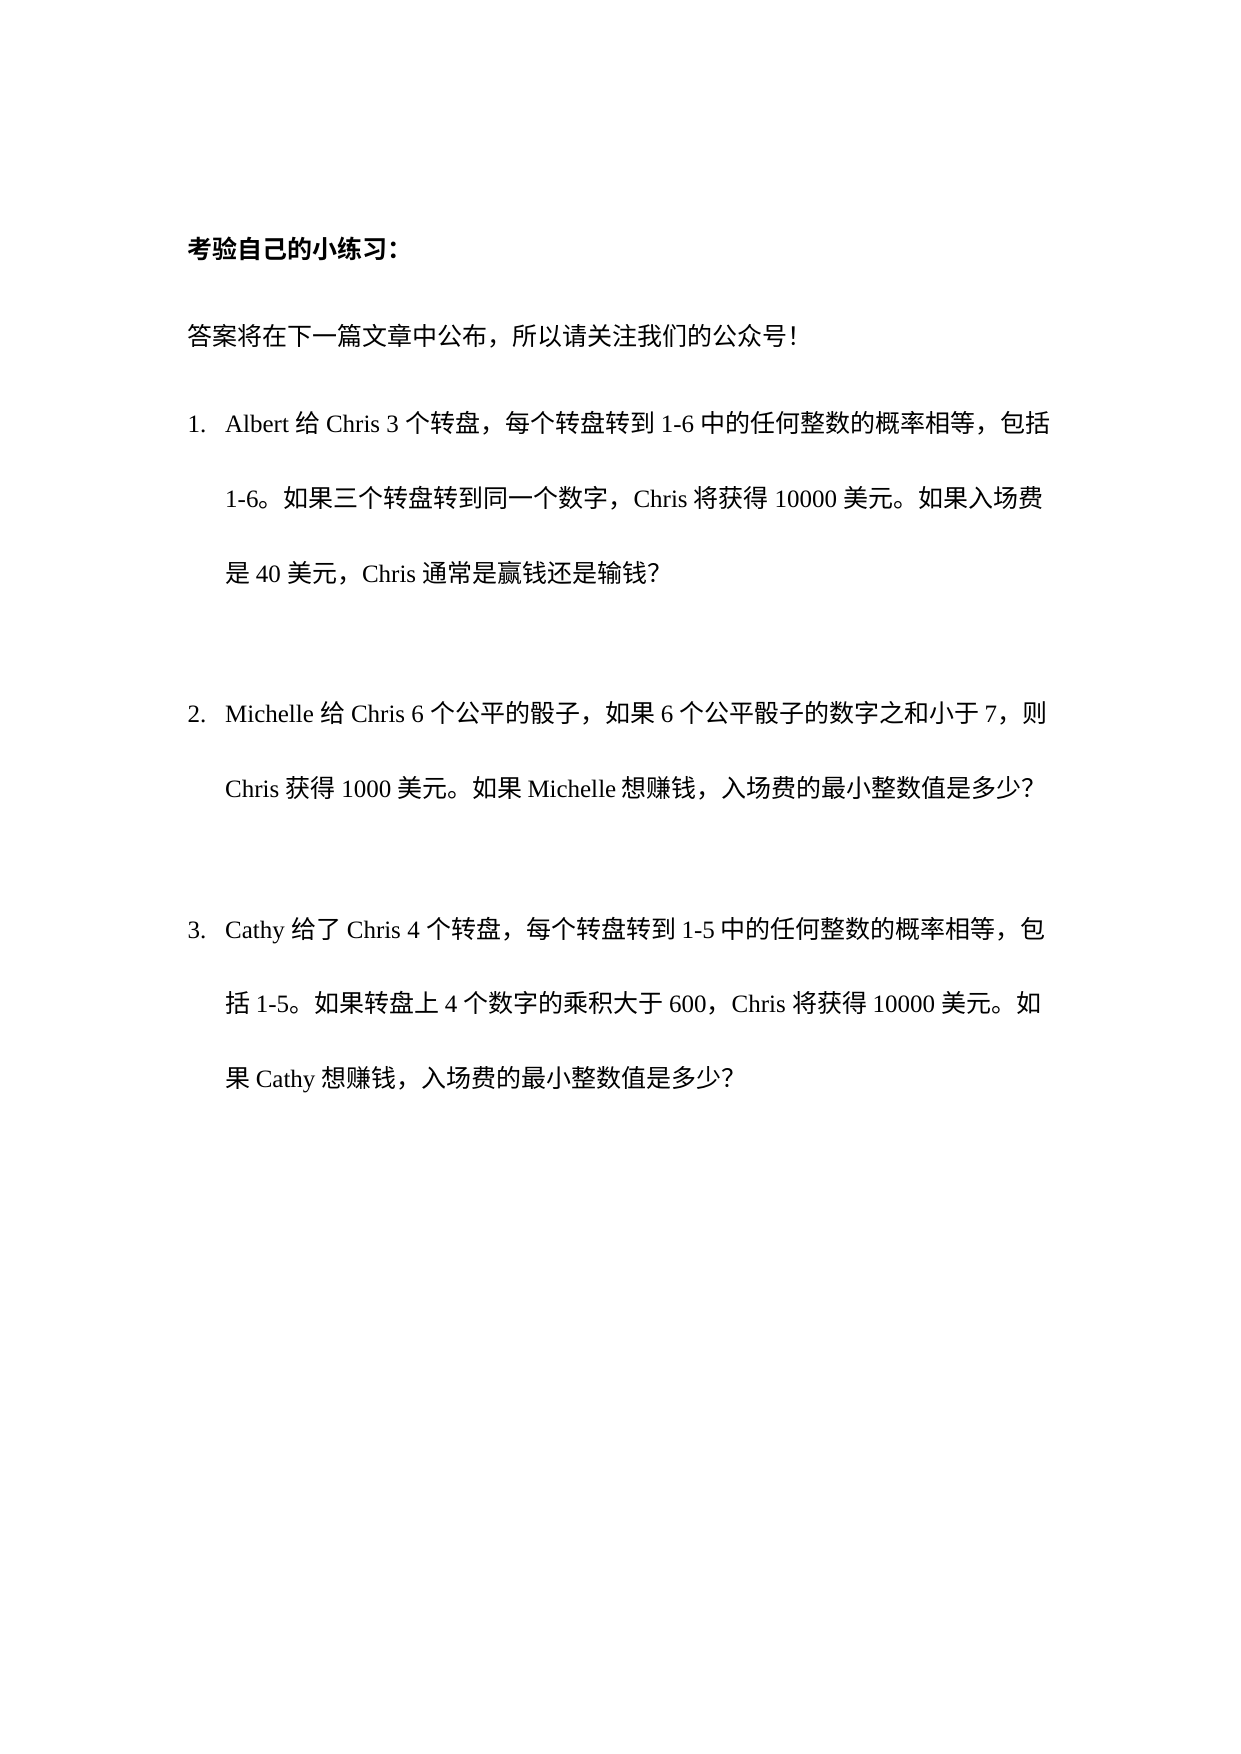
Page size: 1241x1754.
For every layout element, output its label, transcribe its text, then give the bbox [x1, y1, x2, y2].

list Albert 给 Chris 3 个转盘，每个转盘转到 1-6 中的任何整数的概率相等，包括 1-6。如果三个转盘转到同一个数字，Chris 将获得 10000 美元。如果入场费是 40 美元，Chris 通常是赢钱还是输钱？ [187, 389, 1053, 604]
list Cathy 给了 Chris 4 个转盘，每个转盘转到 1-5中的任何整数的概率相等，包括 1-5。如果转盘上 4 个数字的乘积大于 600，Chris 将获得 10000 美元。如果 Cathy 想赚钱，入场费的最小整数值是多少？ [187, 895, 1053, 1109]
list Michelle 给 Chris 6 个公平的骰子，如果 6 个公平骰子的数字之和小于7，则 Chris 获得 1000 美元。如果Michelle想赚钱，入场费的最小整数值是多少？ [187, 679, 1053, 819]
text 答案将在下一篇文章中公布，所以请关注我们的公众号！ [187, 302, 1053, 367]
text 考验自己的小练习： [187, 215, 1053, 280]
